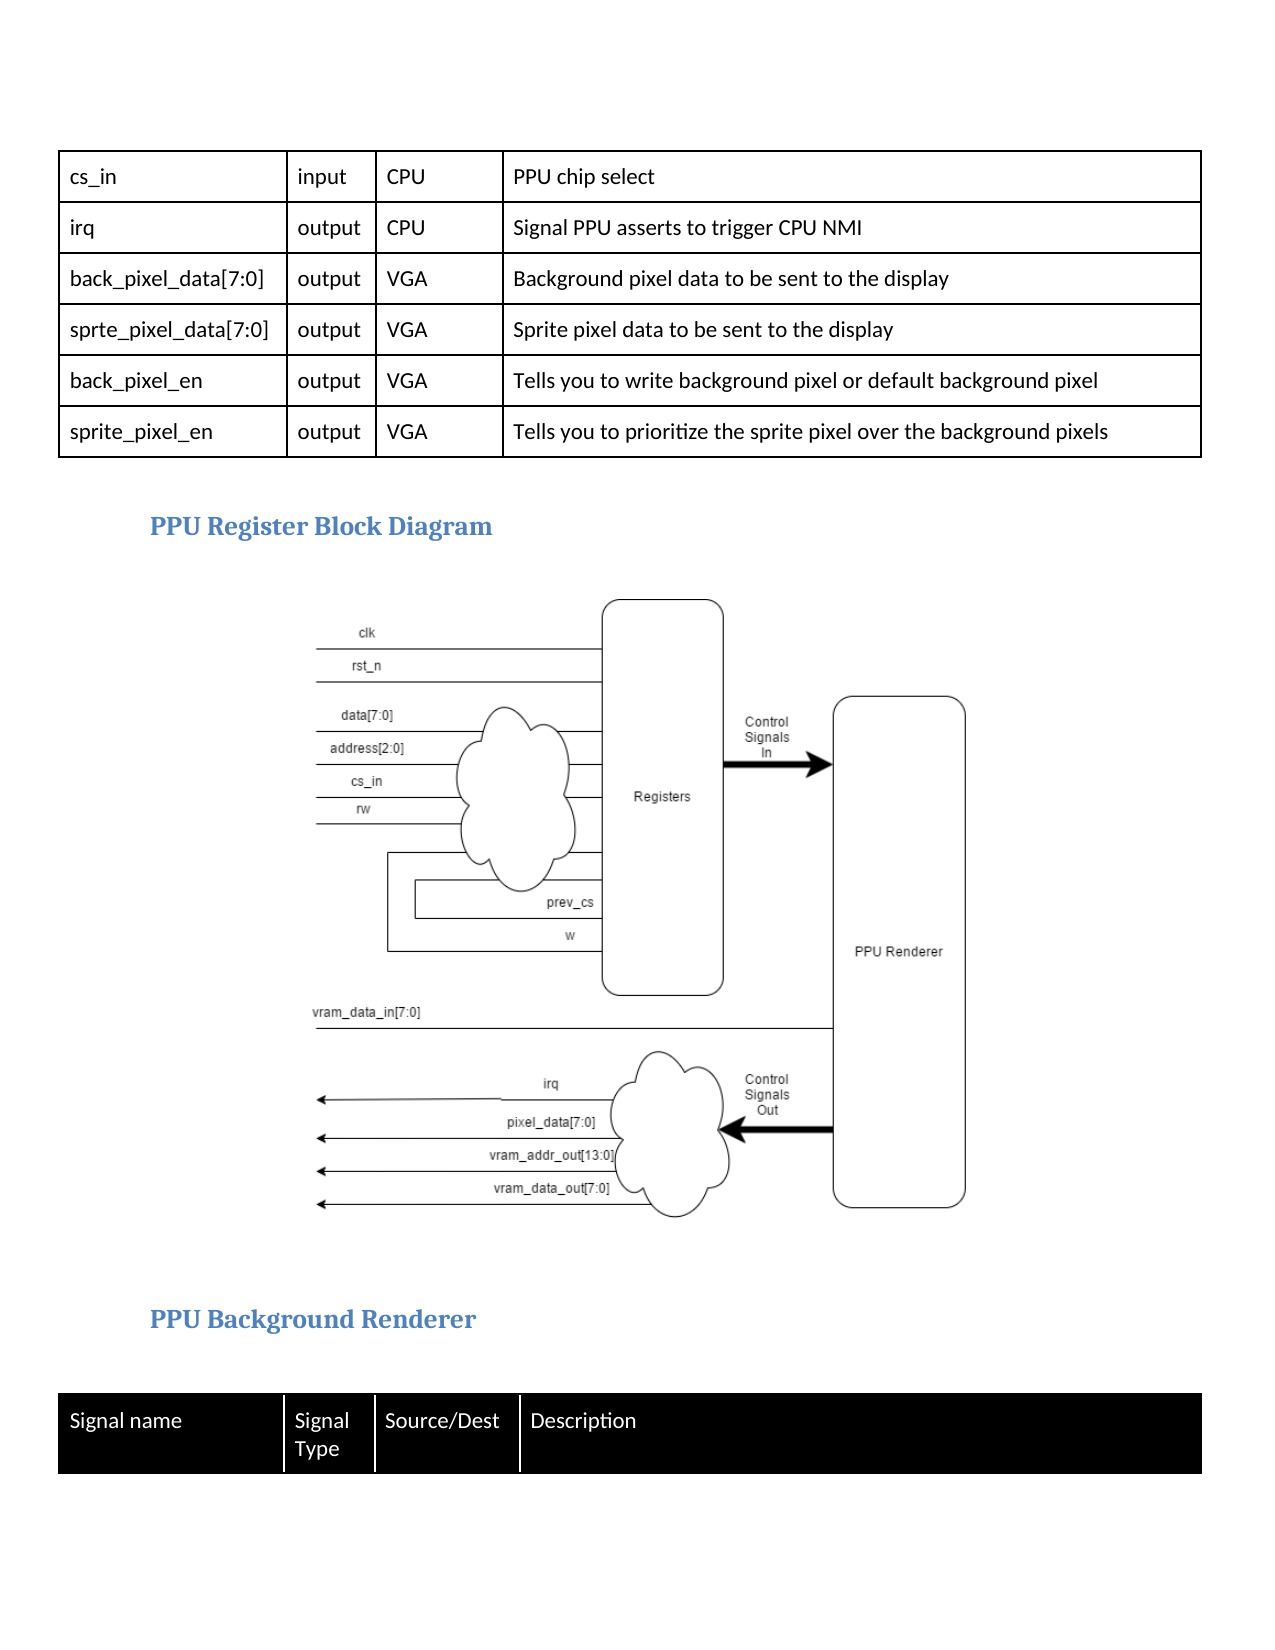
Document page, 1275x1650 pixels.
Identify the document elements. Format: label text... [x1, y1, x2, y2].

table_cell back_pixel_data[7:0] [60, 254, 286, 303]
table_cell Tells you to prioritize the sprite pixel over the background pixels [504, 407, 1200, 456]
table_cell back_pixel_en [60, 356, 286, 405]
subtitle PPU Register Block Diagram [150, 511, 1125, 542]
table_cell PPU chip select [504, 152, 1200, 201]
table_cell CPU [377, 152, 502, 201]
table_cell output [288, 305, 375, 354]
table_cell output [288, 254, 375, 303]
table_cell CPU [377, 203, 502, 252]
table_header Description [521, 1395, 1200, 1472]
table_cell input [288, 152, 375, 201]
table_cell irq [60, 203, 286, 252]
subtitle PPU Background Renderer [150, 1304, 1125, 1336]
table_cell output [288, 407, 375, 456]
table_cell Tells you to write background pixel or default background pixel [504, 356, 1200, 405]
table_cell Signal PPU asserts to trigger CPU NMI [504, 203, 1200, 252]
table_cell Background pixel data to be sent to the display [504, 254, 1200, 303]
table_cell VGA [377, 254, 502, 303]
table_cell VGA [377, 305, 502, 354]
table_cell sprite_pixel_en [60, 407, 286, 456]
table_header Source/Dest [376, 1395, 519, 1472]
table_cell sprte_pixel_data[7:0] [60, 305, 286, 354]
table_cell VGA [377, 407, 502, 456]
table_cell Sprite pixel data to be sent to the display [504, 305, 1200, 354]
table_cell output [288, 356, 375, 405]
table_cell VGA [377, 356, 502, 405]
table_cell cs_in [60, 152, 286, 201]
table_header Signal Type [285, 1395, 374, 1472]
table_cell output [288, 203, 375, 252]
table_header Signal name [60, 1395, 283, 1472]
